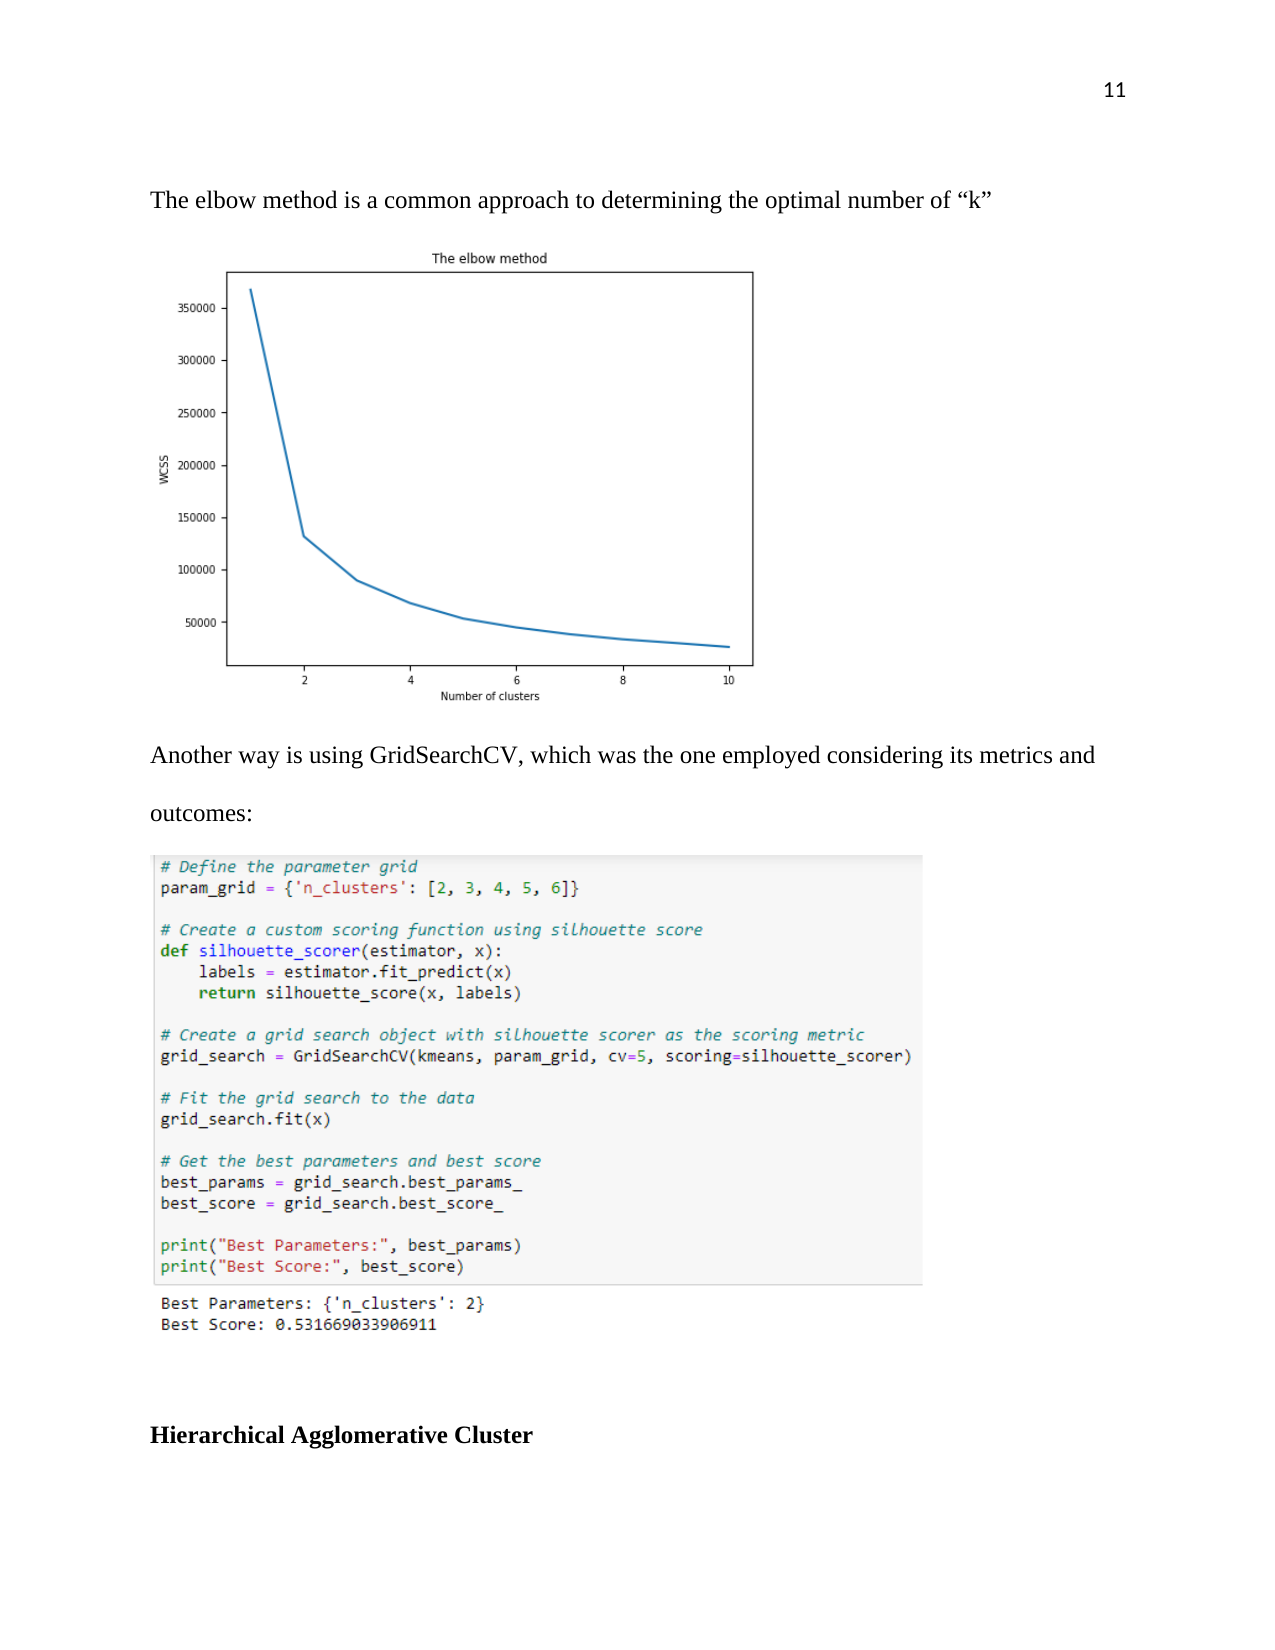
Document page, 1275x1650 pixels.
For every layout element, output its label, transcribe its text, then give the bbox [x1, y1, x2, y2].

text Another way is using GridSearchCV, which was the one employed considering its metrics and outcomes: [150, 740, 1125, 827]
text The elbow method is a common approach to determining the optimal number of “k” [150, 185, 1125, 214]
subtitle Hierarchical Agglomerative Cluster [150, 1421, 1125, 1449]
picture [150, 242, 763, 713]
picture [150, 855, 923, 1335]
